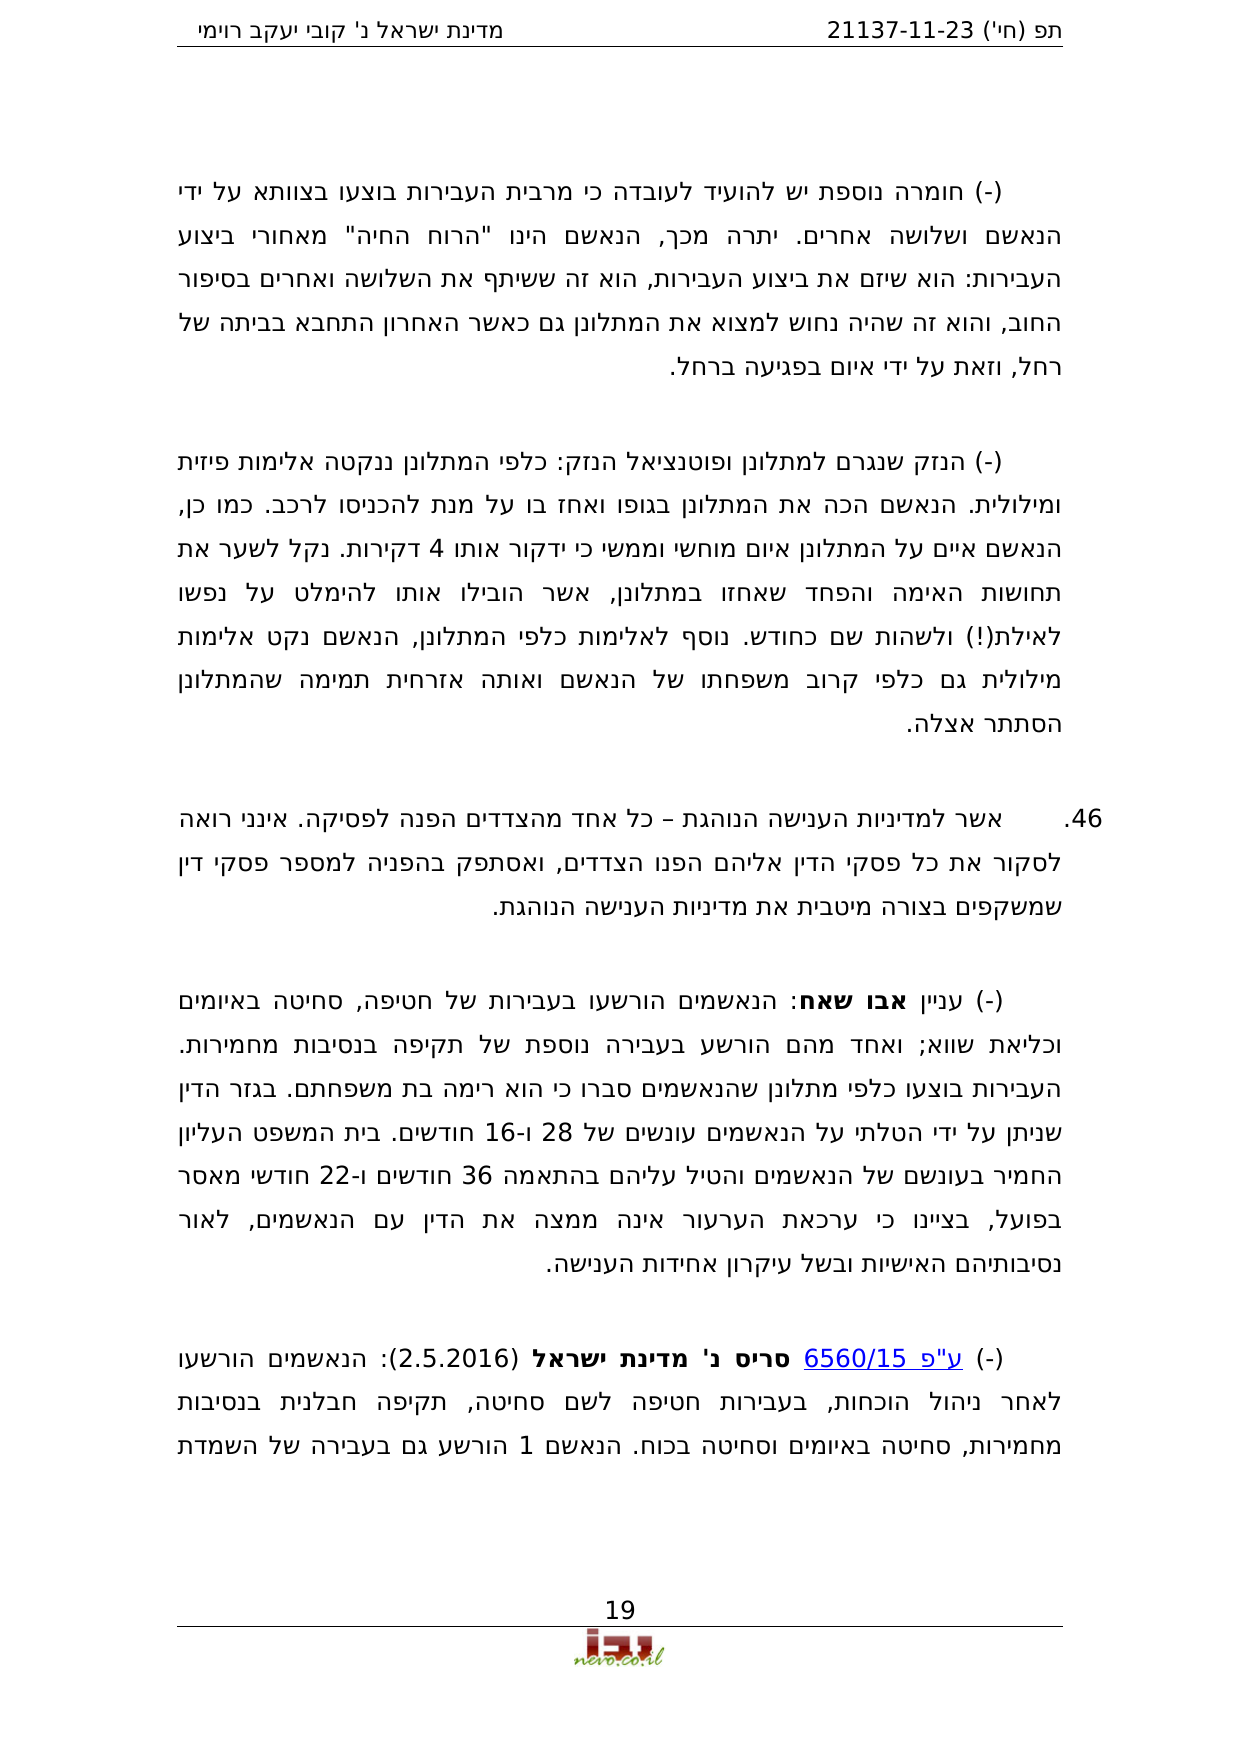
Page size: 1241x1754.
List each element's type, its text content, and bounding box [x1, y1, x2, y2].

picture [574, 1628, 666, 1667]
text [177, 1344, 1063, 1461]
list (-) חומרה נוספת יש להועיד לעובדה כי מרבית העבירות בוצעו בצוותא על ידי הנאשם ושלושה אחרים. יתרה מכך, הנאשם הינו "הרוח החיה" מאחורי ביצוע העבירות: הוא שיזם את ביצוע העבירות, הוא זה ששיתף את השלושה ואחרים בסיפור החוב, והוא זה שהיה נחוש למצוא את המתלונן גם כאשר האחרון התחבא בביתה של רחל, וזאת על ידי איום בפגיעה ברחל. [177, 177, 1063, 381]
list אשר למדיניות הענישה הנוהגת – כל אחד מהצדדים הפנה לפסיקה. אינני רואה לסקור את כל פסקי הדין אליהם הפנו הצדדים, ואסתפק בהפניה למספר פסקי דין שמשקפים בצורה מיטבית את מדיניות הענישה הנוהגת. [177, 804, 1063, 921]
list (-) עניין אבו שאח: הנאשמים הורשעו בעבירות של חטיפה, סחיטה באיומים וכליאת שווא; ואחד מהם הורשע בעבירה נוספת של תקיפה בנסיבות מחמירות. העבירות בוצעו כלפי מתלונן שהנאשמים סברו כי הוא רימה בת משפחתם. בגזר הדין שניתן על ידי הטלתי על הנאשמים עונשים של 28 ו-16 חודשים. בית המשפט העליון החמיר בעונשם של הנאשמים והטיל עליהם בהתאמה 36 חודשים ו-22 חודשי מאסר בפועל, בציינו כי ערכאת הערעור אינה ממצה את הדין עם הנאשמים, לאור נסיבותיהם האישיות ובשל עיקרון אחידות הענישה. [177, 987, 1063, 1278]
list (-) הנזק שנגרם למתלונן ופוטנציאל הנזק: כלפי המתלונן ננקטה אלימות פיזית ומילולית. הנאשם הכה את המתלונן בגופו ואחז בו על מנת להכניסו לרכב. כמו כן, הנאשם איים על המתלונן איום מוחשי וממשי כי ידקור אותו 4 דקירות. נקל לשער את תחושות האימה והפחד שאחזו במתלונן, אשר הובילו אותו להימלט על נפשו לאילת(!) ולשהות שם כחודש. נוסף לאלימות כלפי המתלונן, הנאשם נקט אלימות מילולית גם כלפי קרוב משפחתו של הנאשם ואותה אזרחית תמימה שהמתלונן הסתתר אצלה. [177, 447, 1063, 739]
